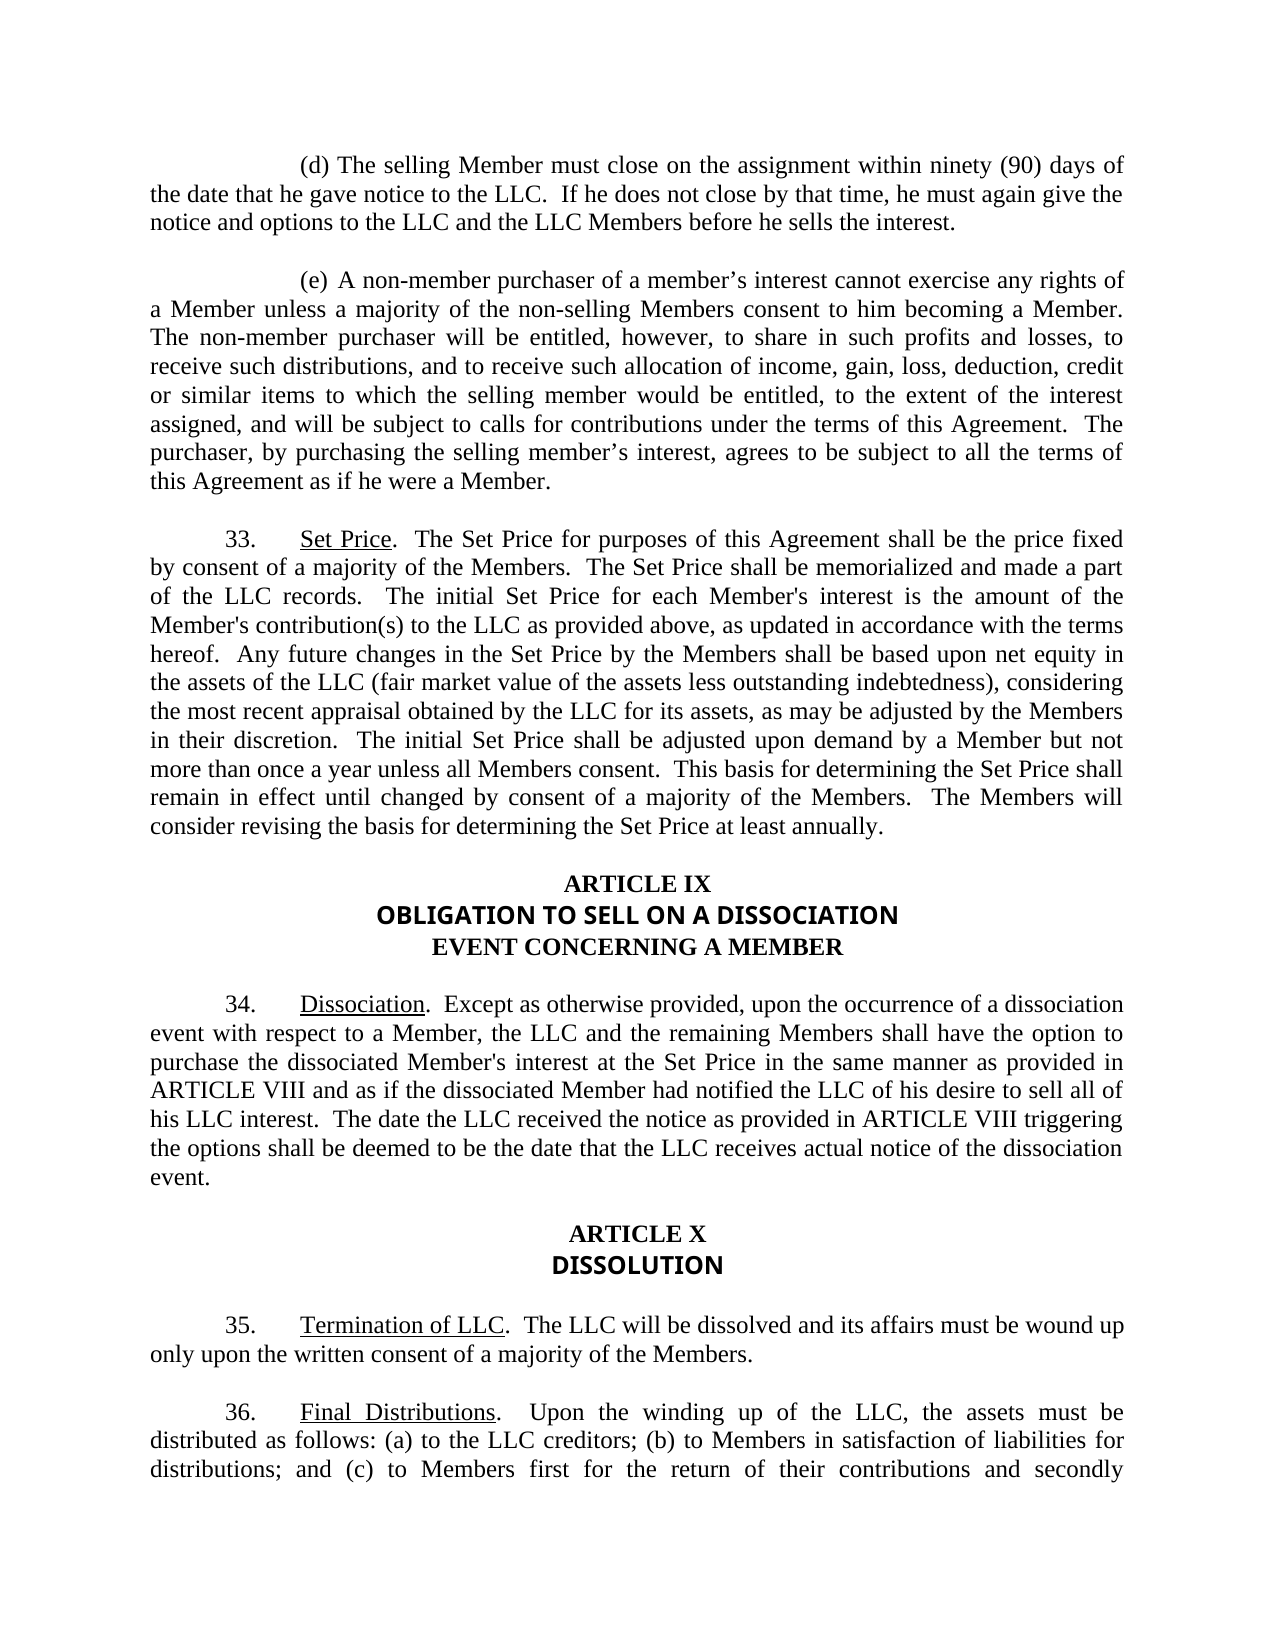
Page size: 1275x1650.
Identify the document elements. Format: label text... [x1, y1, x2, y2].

subtitle OBLIGATION TO SELL ON A DISSOCIATION [150, 897, 1125, 932]
text ARTICLE X [150, 1219, 1125, 1248]
text ARTICLE IX [150, 869, 1125, 897]
text 33. Set Price. The Set Price for purposes of this Agreement shall be the price fixed by consent of a majority of the Members. The Set Price shall be memorialized and made a part of the LLC records. The initial Set Price for each Member's interest is the amount of the Member's contribution(s) to the LLC as provided above, as updated in accordance with the terms hereof. Any future changes in the Set Price by the Members shall be based upon net equity in the assets of the LLC (fair market value of the assets less outstanding indebtedness), considering the most recent appraisal obtained by the LLC for its assets, as may be adjusted by the Members in their discretion. The initial Set Price shall be adjusted upon demand by a Member but not more than once a year unless all Members consent. This basis for determining the Set Price shall remain in effect until changed by consent of a majority of the Members. The Members will consider revising the basis for determining the Set Price at least annually. [150, 524, 1125, 840]
text 35. Termination of LLC. The LLC will be dissolved and its affairs must be wound up only upon the written consent of a majority of the Members. [150, 1311, 1125, 1368]
list A non-member purchaser of a member’s interest cannot exercise any rights of a Member unless a majority of the non-selling Members consent to him becoming a Member. The non-member purchaser will be entitled, however, to share in such profits and losses, to receive such distributions, and to receive such allocation of income, gain, loss, deduction, credit or similar items to which the selling member would be entitled, to the extent of the interest assigned, and will be subject to calls for contributions under the terms of this Agreement. The purchaser, by purchasing the selling member’s interest, agrees to be subject to all the terms of this Agreement as if he were a Member. [150, 265, 1125, 495]
subtitle DISSOLUTION [150, 1248, 1125, 1282]
text 34. Dissociation. Except as otherwise provided, upon the occurrence of a dissociation event with respect to a Member, the LLC and the remaining Members shall have the option to purchase the dissociated Member's interest at the Set Price in the same manner as provided in ARTICLE VIII and as if the dissociated Member had notified the LLC of his desire to sell all of his LLC interest. The date the LLC received the notice as provided in ARTICLE VIII triggering the options shall be deemed to be the date that the LLC receives actual notice of the dissociation event. [150, 989, 1125, 1190]
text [150, 1397, 1125, 1483]
text EVENT CONCERNING A MEMBER [150, 932, 1125, 960]
text (d) The selling Member must close on the assignment within ninety (90) days of the date that he gave notice to the LLC. If he does not close by that time, he must again give the notice and options to the LLC and the LLC Members before he sells the interest. [150, 150, 1125, 236]
